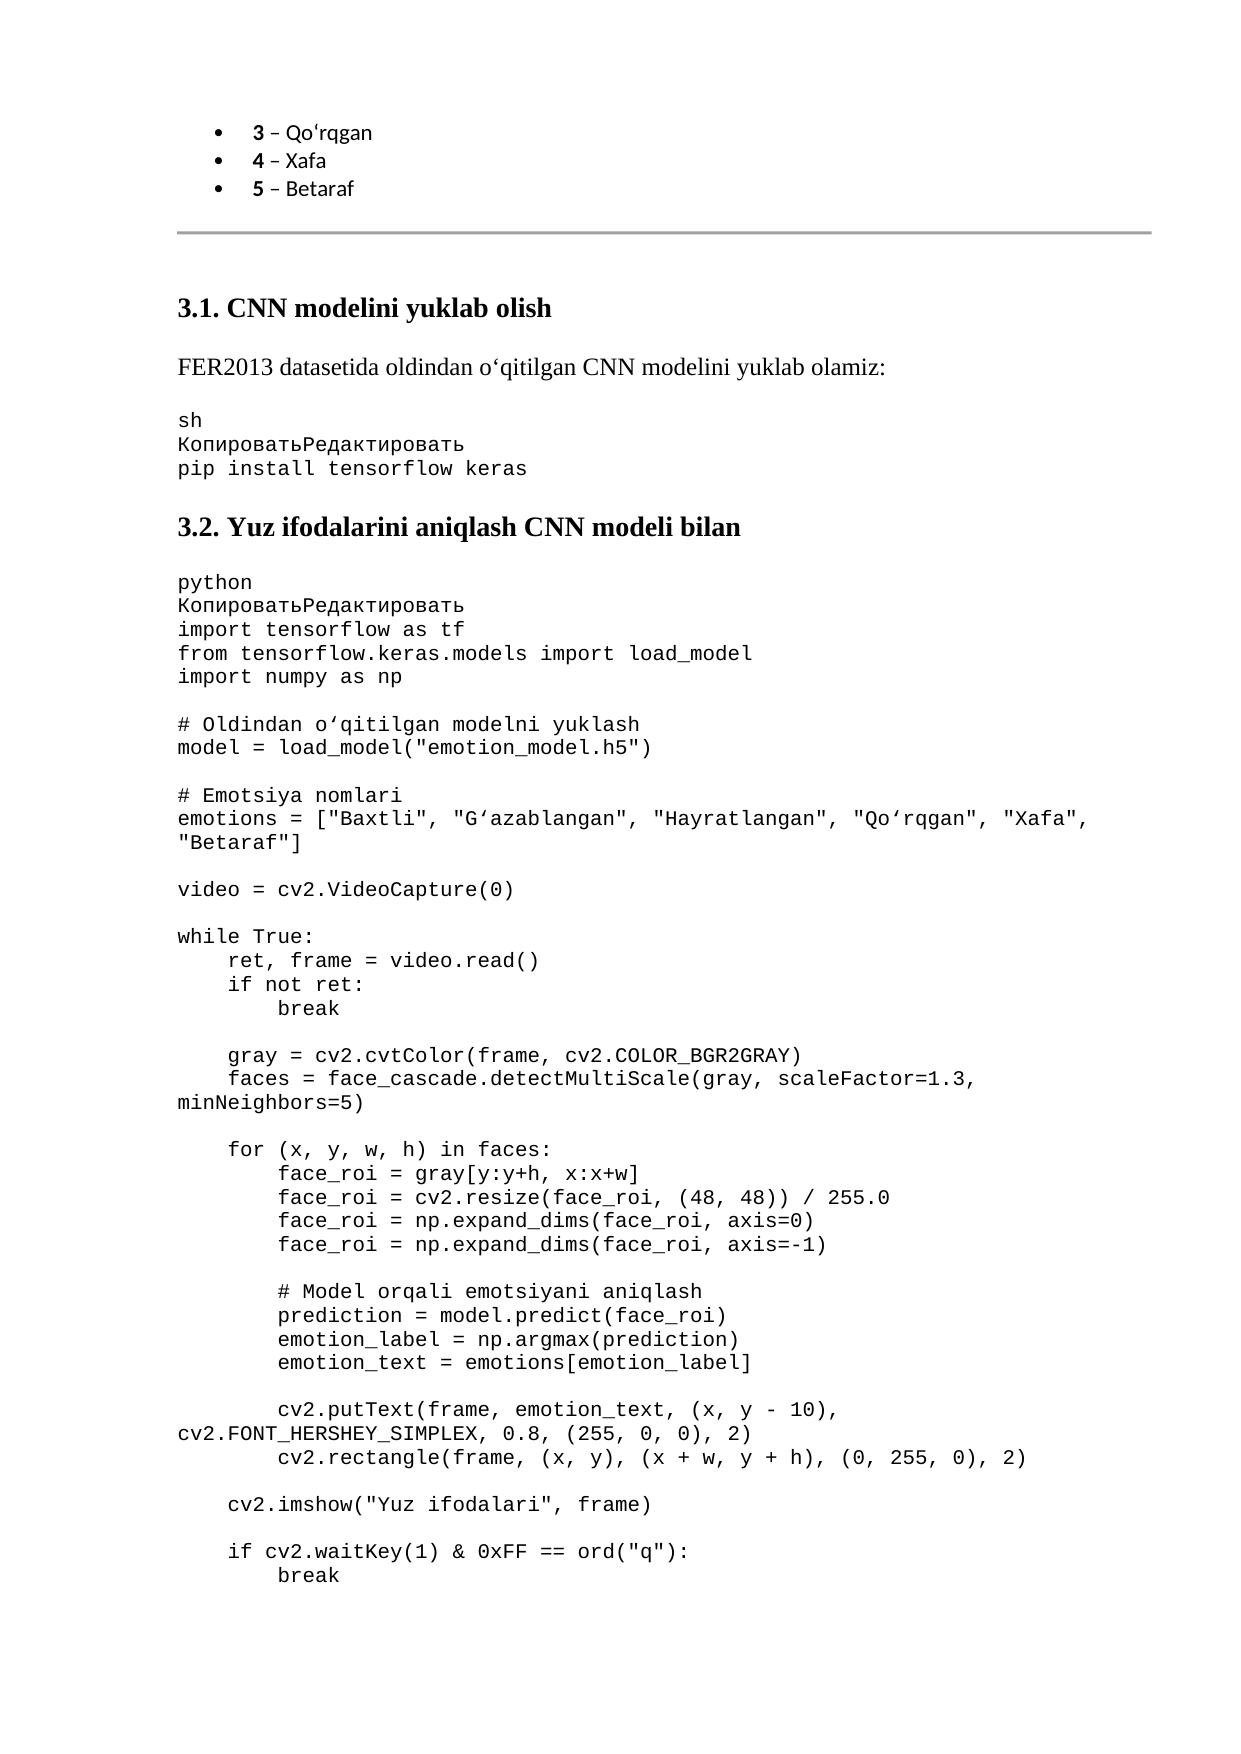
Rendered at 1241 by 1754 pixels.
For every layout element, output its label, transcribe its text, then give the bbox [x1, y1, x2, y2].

text import numpy as np [177, 666, 1152, 690]
text break [177, 1565, 1152, 1589]
text sh [177, 410, 1152, 434]
text КопироватьРедактировать [177, 434, 1152, 457]
text from tensorflow.keras.models import load_model [177, 643, 1152, 666]
text # Oldindan o‘qitilgan modelni yuklash [177, 714, 1152, 737]
text face_roi = gray[y:y+h, x:x+w] [177, 1163, 1152, 1187]
text ret, frame = video.read() [177, 950, 1152, 974]
text if cv2.waitKey(1) & 0xFF == ord("q"): [177, 1541, 1152, 1565]
text while True: [177, 927, 1152, 950]
text gray = cv2.cvtColor(frame, cv2.COLOR_BGR2GRAY) [177, 1045, 1152, 1068]
text video = cv2.VideoCapture(0) [177, 879, 1152, 903]
text FER2013 datasetida oldindan o‘qitilgan CNN modelini yuklab olamiz: [177, 352, 1152, 381]
text cv2.rectangle(frame, (x, y), (x + w, y + h), (0, 255, 0), 2) [177, 1447, 1152, 1470]
list 5 – Betaraf [215, 174, 1152, 202]
text faces = face_cascade.detectMultiScale(gray, scaleFactor=1.3, minNeighbors=5) [177, 1068, 1152, 1116]
text face_roi = cv2.resize(face_roi, (48, 48)) / 255.0 [177, 1187, 1152, 1210]
text python [177, 572, 1152, 596]
subtitle 3.2. Yuz ifodalarini aniqlash CNN modeli bilan [177, 510, 1152, 543]
text for (x, y, w, h) in faces: [177, 1139, 1152, 1163]
text import tensorflow as tf [177, 619, 1152, 643]
text cv2.imshow("Yuz ifodalari", frame) [177, 1494, 1152, 1518]
text model = load_model("emotion_model.h5") [177, 737, 1152, 761]
text cv2.putText(frame, emotion_text, (x, y - 10), cv2.FONT_HERSHEY_SIMPLEX, 0.8, (255, 0, 0), 2) [177, 1399, 1152, 1447]
text emotions = ["Baxtli", "G‘azablangan", "Hayratlangan", "Qo‘rqgan", "Xafa", "Betaraf"] [177, 808, 1152, 856]
text face_roi = np.expand_dims(face_roi, axis=0) [177, 1210, 1152, 1234]
list 4 – Xafa [215, 146, 1152, 174]
text # Emotsiya nomlari [177, 785, 1152, 808]
text # Model orqali emotsiyani aniqlash [177, 1281, 1152, 1305]
text emotion_label = np.argmax(prediction) [177, 1328, 1152, 1352]
text face_roi = np.expand_dims(face_roi, axis=-1) [177, 1234, 1152, 1258]
subtitle 3.1. CNN modelini yuklab olish [177, 291, 1152, 323]
list 3 – Qo‘rqgan [215, 118, 1152, 146]
text if not ret: [177, 974, 1152, 997]
text КопироватьРедактировать [177, 596, 1152, 619]
text pip install tensorflow keras [177, 457, 1152, 481]
text prediction = model.predict(face_roi) [177, 1305, 1152, 1328]
text emotion_text = emotions[emotion_label] [177, 1352, 1152, 1376]
text break [177, 997, 1152, 1021]
